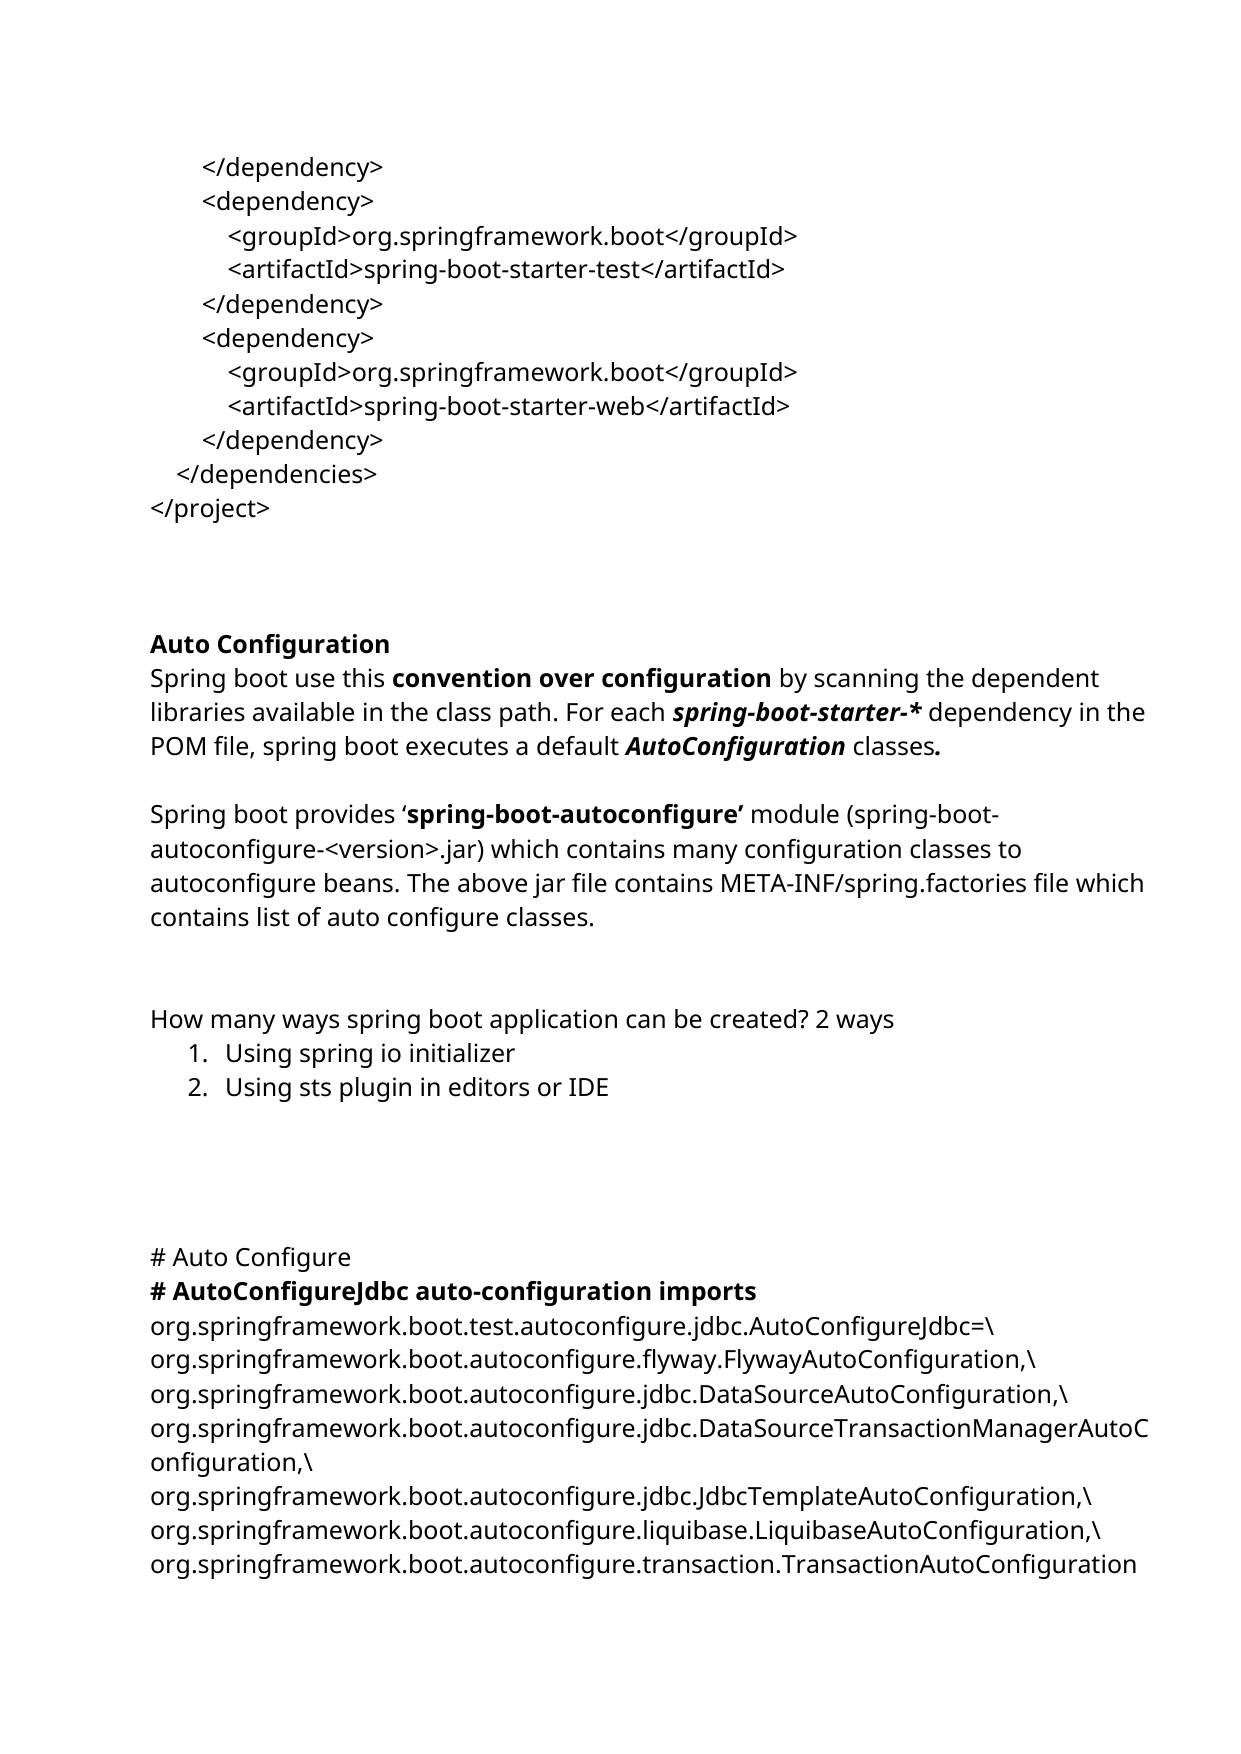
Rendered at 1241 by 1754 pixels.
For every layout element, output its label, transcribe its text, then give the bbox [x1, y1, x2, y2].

text org.springframework.boot.autoconfigure.transaction.TransactionAutoConfiguration [150, 1547, 1155, 1581]
text <groupId>org.springframework.boot</groupId> [150, 218, 1155, 252]
text org.springframework.boot.autoconfigure.jdbc.DataSourceTransactionManagerAutoConfiguration,\ [150, 1410, 1155, 1478]
text <groupId>org.springframework.boot</groupId> [150, 354, 1155, 388]
text org.springframework.boot.test.autoconfigure.jdbc.AutoConfigureJdbc=\ [150, 1308, 1155, 1342]
text org.springframework.boot.autoconfigure.jdbc.DataSourceAutoConfiguration,\ [150, 1376, 1155, 1410]
text How many ways spring boot application can be created? 2 ways [150, 1002, 1155, 1036]
text # AutoConfigureJdbc auto-configuration imports [150, 1274, 1155, 1308]
text org.springframework.boot.autoconfigure.liquibase.LiquibaseAutoConfiguration,\ [150, 1512, 1155, 1547]
text </dependency> [150, 286, 1155, 320]
text org.springframework.boot.autoconfigure.jdbc.JdbcTemplateAutoConfiguration,\ [150, 1478, 1155, 1512]
text </dependencies> [150, 457, 1155, 491]
text </dependency> [150, 150, 1155, 184]
text Spring boot use this convention over configuration by scanning the dependent libraries available in the class path. For each spring-boot-starter-* dependency in the POM file, spring boot executes a default AutoConfiguration classes. [150, 661, 1155, 763]
text Spring boot provides ‘spring-boot-autoconfigure’ module (spring-boot-autoconfigure-<version>.jar) which contains many configuration classes to autoconfigure beans. The above jar file contains META-INF/spring.factories file which contains list of auto configure classes. [150, 797, 1155, 933]
text <dependency> [150, 184, 1155, 218]
text Auto Configuration [150, 627, 1155, 661]
text # Auto Configure [150, 1240, 1155, 1274]
text <dependency> [150, 320, 1155, 354]
text <artifactId>spring-boot-starter-web</artifactId> [150, 388, 1155, 422]
text org.springframework.boot.autoconfigure.flyway.FlywayAutoConfiguration,\ [150, 1342, 1155, 1376]
text <artifactId>spring-boot-starter-test</artifactId> [150, 252, 1155, 286]
list Using sts plugin in editors or IDE [187, 1070, 1155, 1104]
text </project> [150, 491, 1155, 525]
list Using spring io initializer [187, 1036, 1155, 1070]
text </dependency> [150, 422, 1155, 457]
